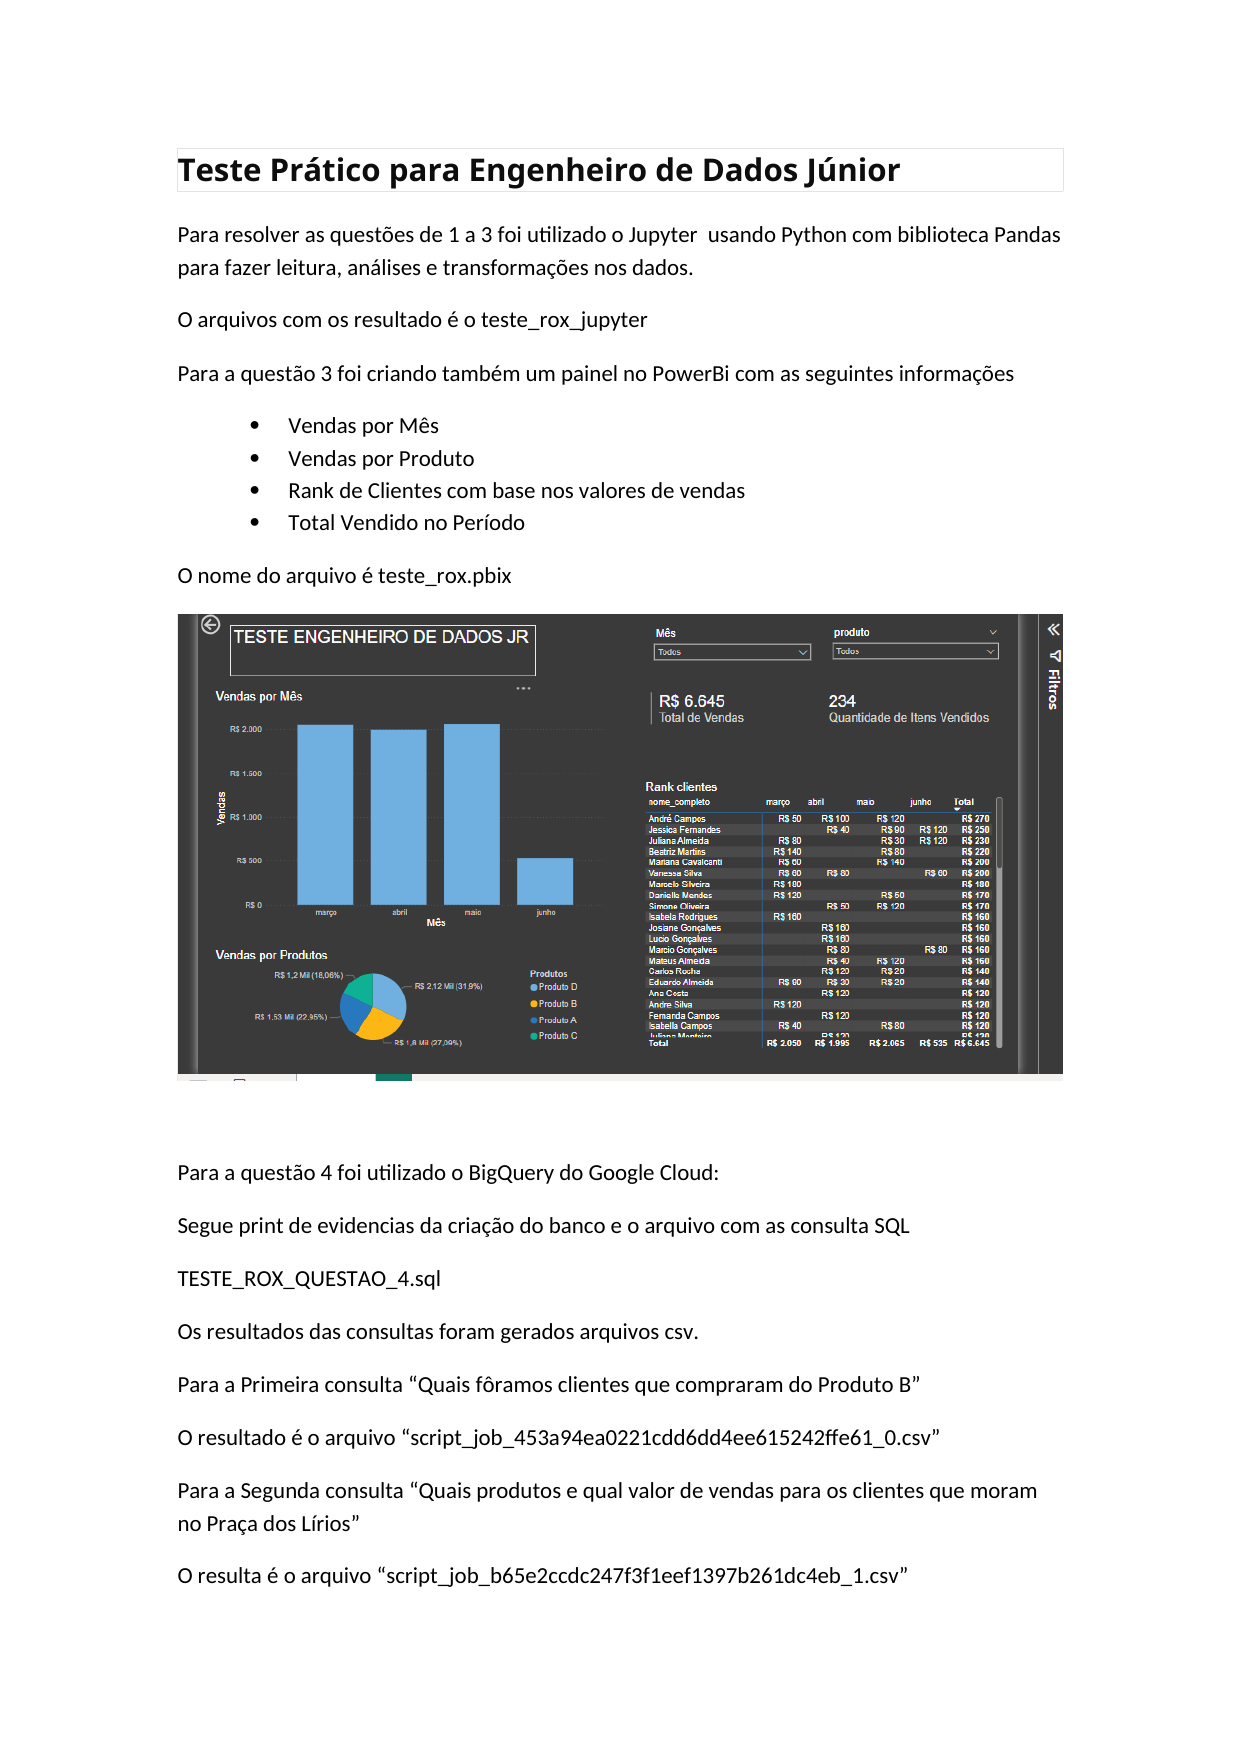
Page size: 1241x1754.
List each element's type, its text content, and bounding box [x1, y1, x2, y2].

text O nome do arquivo é teste_rox.pbix [177, 561, 1063, 589]
text Para resolver as questões de 1 a 3 foi utilizado o Jupyter usando Python com biblioteca Pandas para fazer leitura, análises e transformações nos dados. [177, 220, 1063, 281]
list Total Vendido no Período [251, 508, 1063, 536]
text O arquivos com os resultado é o teste_rox_jupyter [177, 306, 1063, 334]
text TESTE_ROX_QUESTAO_4.sql [177, 1264, 1063, 1292]
text Para a Primeira consulta “Quais fôramos clientes que compraram do Produto B” [177, 1370, 1063, 1398]
text Para a questão 3 foi criando também um painel no PowerBi com as seguintes informações [177, 359, 1063, 387]
text Segue print de evidencias da criação do banco e o arquivo com as consulta SQL [177, 1211, 1063, 1239]
list Vendas por Mês [251, 412, 1063, 440]
text Os resultados das consultas foram gerados arquivos csv. [177, 1317, 1063, 1345]
list Vendas por Produto [251, 444, 1063, 472]
picture [177, 614, 1063, 1081]
text Teste Prático para Engenheiro de Dados Júnior [178, 149, 1063, 191]
text Para a questão 4 foi utilizado o BigQuery do Google Cloud: [177, 1158, 1063, 1186]
text O resultado é o arquivo “script_job_453a94ea0221cdd6dd4ee615242ffe61_0.csv” [177, 1423, 1063, 1451]
text Para a Segunda consulta “Quais produtos e qual valor de vendas para os clientes que moram no Praça dos Lírios” [177, 1476, 1063, 1537]
text O resulta é o arquivo “script_job_b65e2ccdc247f3f1eef1397b261dc4eb_1.csv” [177, 1562, 1063, 1590]
list Rank de Clientes com base nos valores de vendas [251, 476, 1063, 504]
